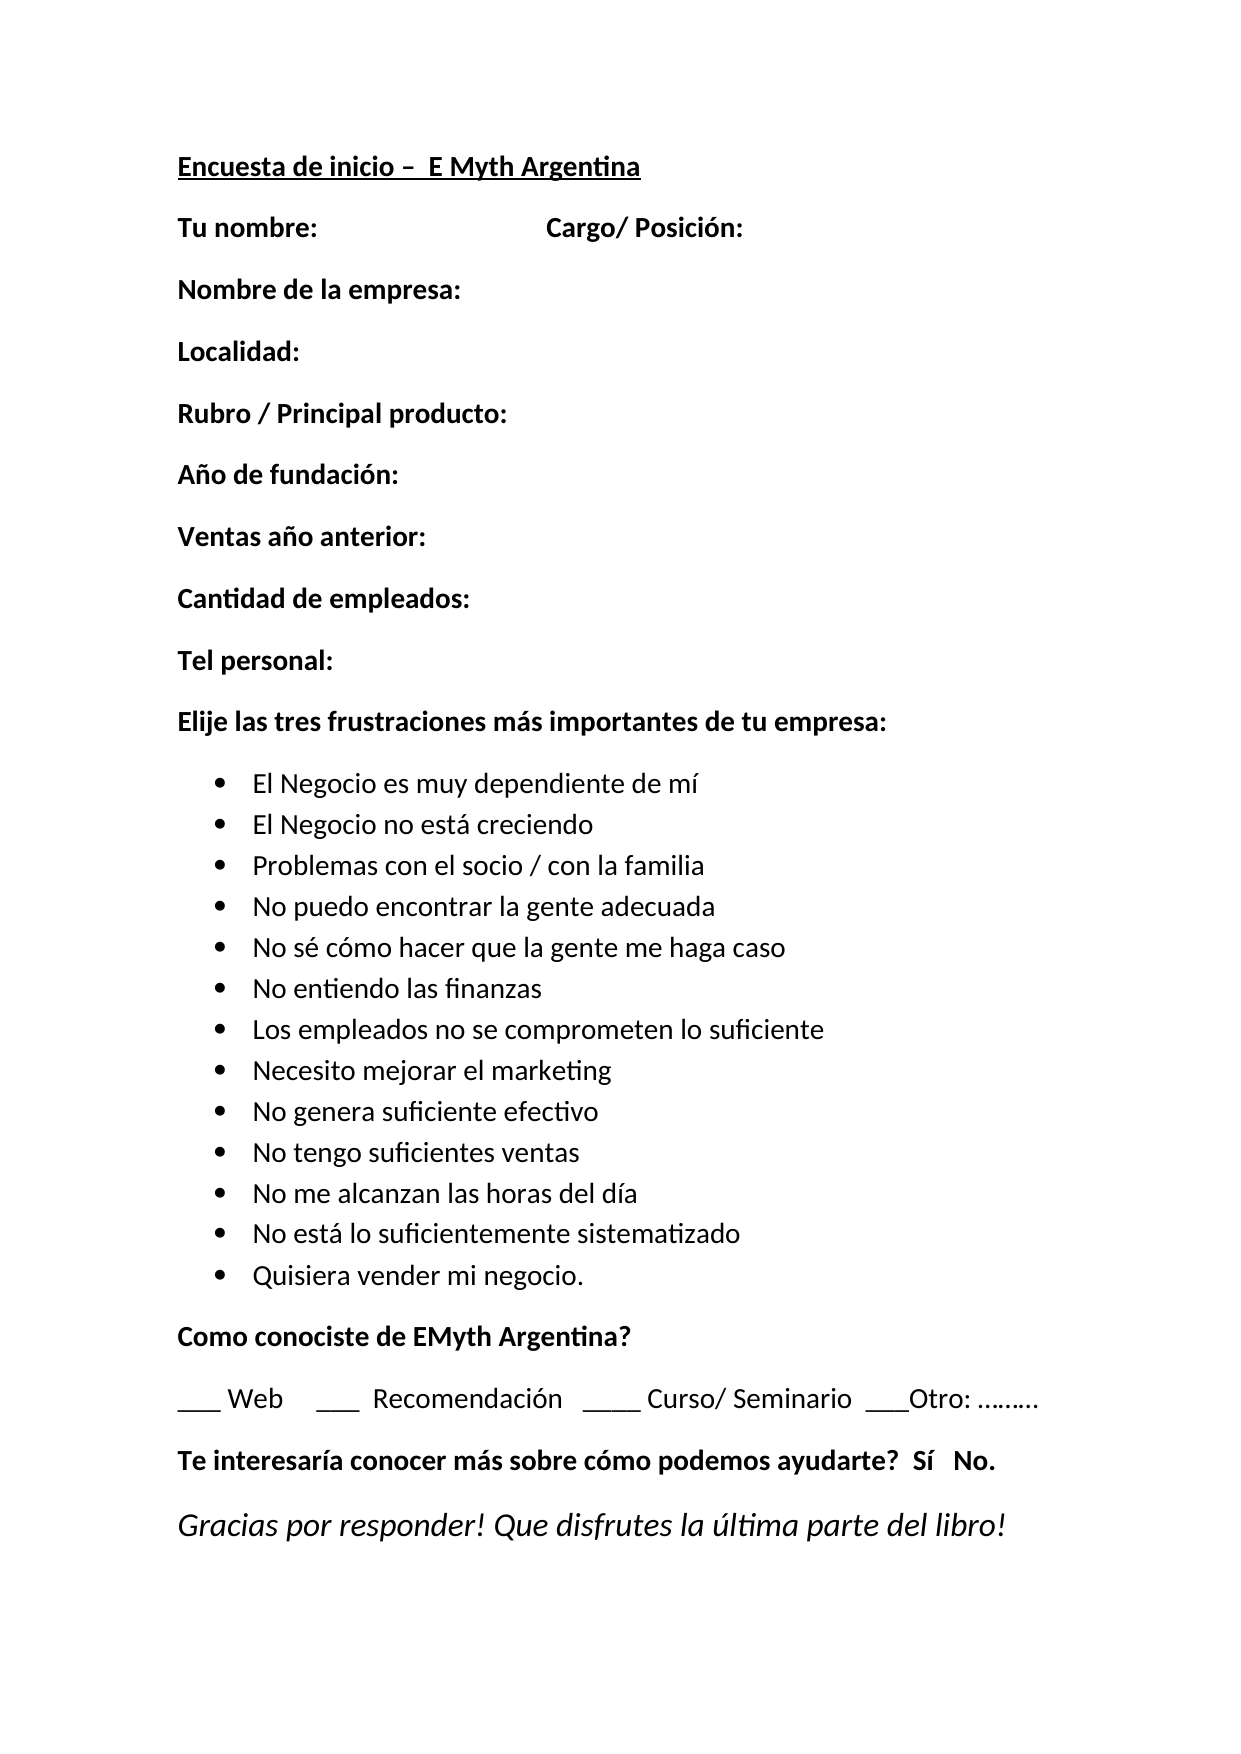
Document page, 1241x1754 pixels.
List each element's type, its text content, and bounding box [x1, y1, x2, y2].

list El Negocio es muy dependiente de mí [215, 765, 1063, 801]
list No está lo suficientemente sistematizado [215, 1216, 1063, 1251]
list No entiendo las finanzas [215, 970, 1063, 1006]
list No tengo suficientes ventas [215, 1134, 1063, 1169]
text Rubro / Principal producto: [177, 395, 1063, 430]
text Encuesta de inicio – E Myth Argentina [177, 148, 1063, 183]
text Nombre de la empresa: [177, 271, 1063, 307]
list Los empleados no se comprometen lo suficiente [215, 1011, 1063, 1047]
text Te interesaría conocer más sobre cómo podemos ayudarte? Sí No. [177, 1442, 1063, 1477]
list Necesito mejorar el marketing [215, 1052, 1063, 1087]
list Quisiera vender mi negocio. [215, 1257, 1063, 1292]
text Ventas año anterior: [177, 518, 1063, 554]
list No genera suficiente efectivo [215, 1093, 1063, 1128]
list El Negocio no está creciendo [215, 806, 1063, 842]
text Elije las tres frustraciones más importantes de tu empresa: [177, 703, 1063, 739]
text Año de fundación: [177, 456, 1063, 492]
text ___ Web ___ Recomendación ____ Curso/ Seminario ___Otro: ……… [177, 1380, 1063, 1416]
list No puedo encontrar la gente adecuada [215, 888, 1063, 924]
text Cantidad de empleados: [177, 580, 1063, 616]
text Gracias por responder! Que disfrutes la última parte del libro! [177, 1504, 1063, 1544]
list Problemas con el socio / con la familia [215, 847, 1063, 883]
list No me alcanzan las horas del día [215, 1175, 1063, 1210]
text Como conociste de EMyth Argentina? [177, 1318, 1063, 1354]
text Localidad: [177, 333, 1063, 368]
text Tu nombre: Cargo/ Posición: [177, 209, 1063, 245]
list No sé cómo hacer que la gente me haga caso [215, 929, 1063, 965]
text Tel personal: [177, 642, 1063, 677]
